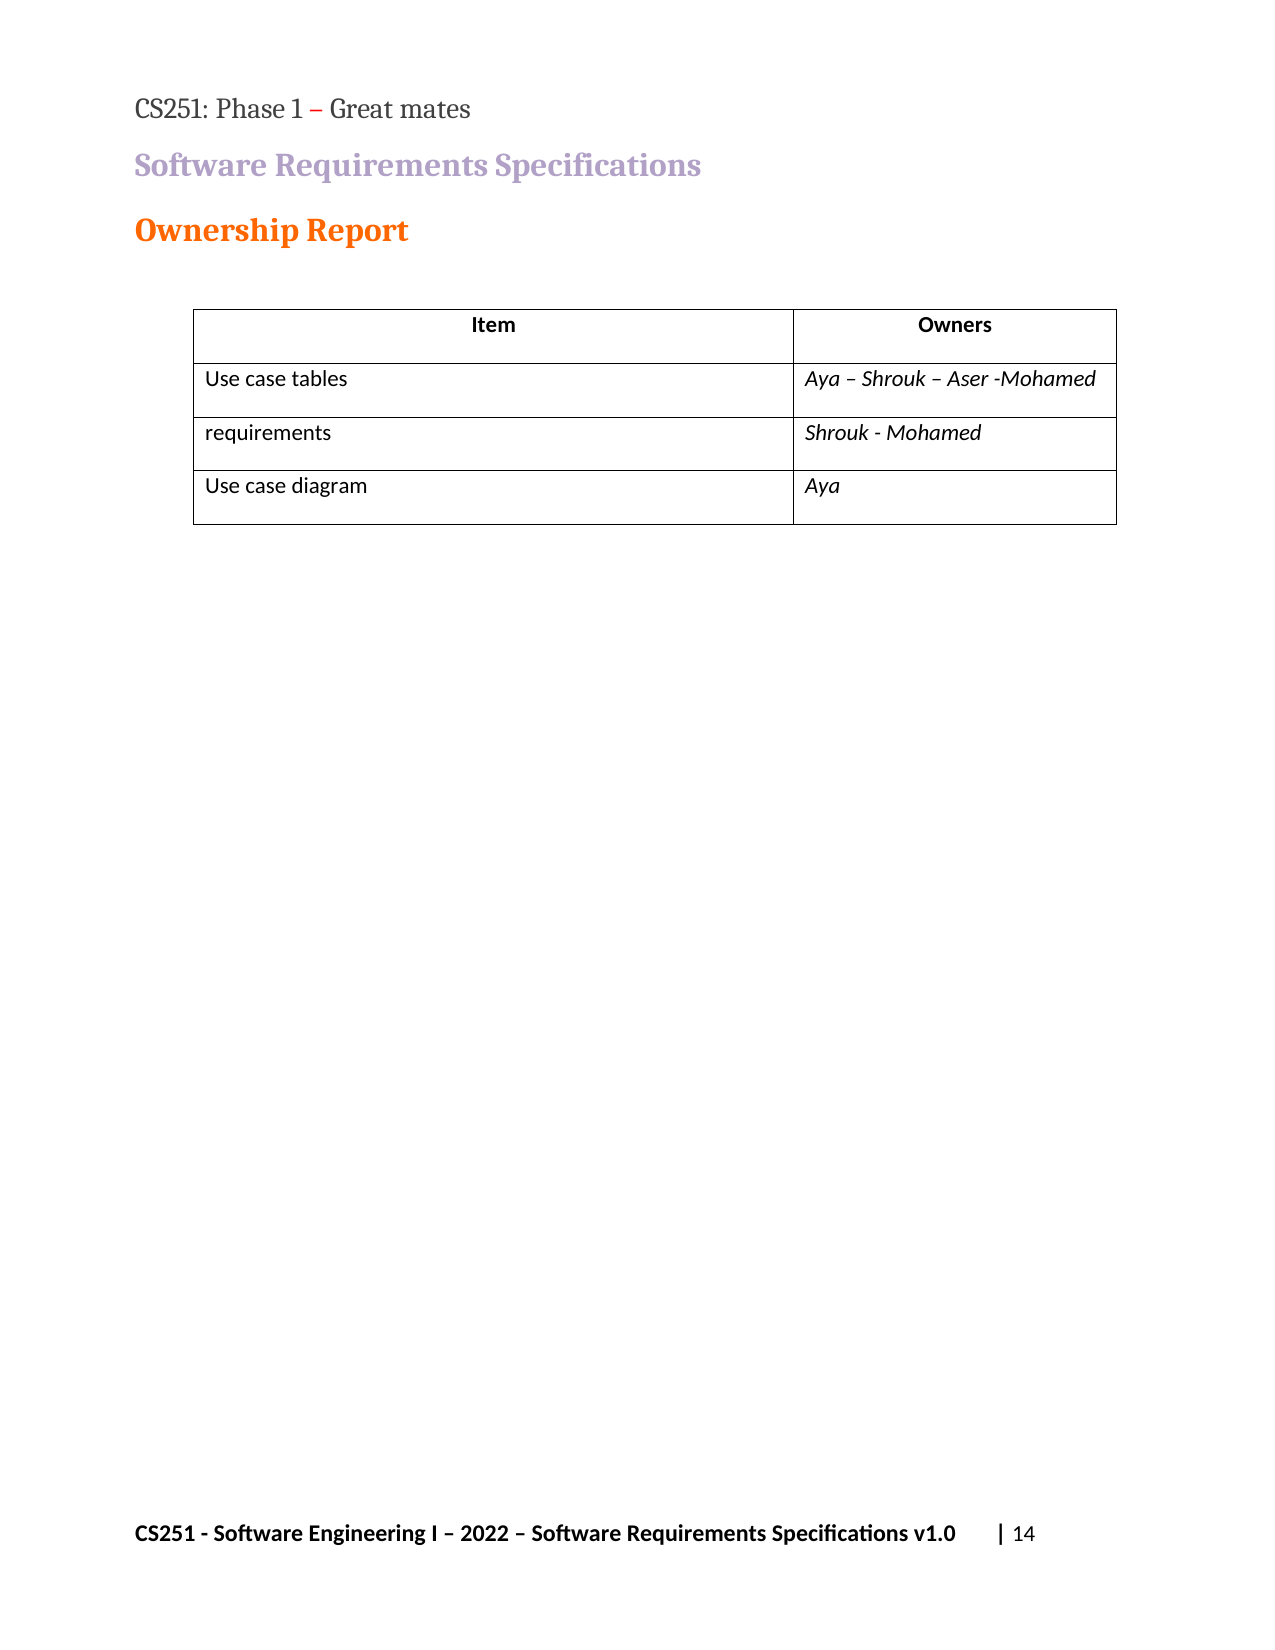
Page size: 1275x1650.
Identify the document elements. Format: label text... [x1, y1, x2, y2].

table_cell Aya [794, 471, 1116, 524]
table_header Item [194, 310, 793, 363]
table_header Owners [794, 310, 1116, 363]
table_cell Use case tables [194, 364, 793, 417]
table_cell Aya – Shrouk – Aser -Mohamed [794, 364, 1116, 417]
table_cell Shrouk - Mohamed [794, 418, 1116, 470]
table_cell requirements [194, 418, 793, 470]
table_cell Use case diagram [194, 471, 793, 524]
subtitle Ownership Report [135, 212, 1140, 250]
